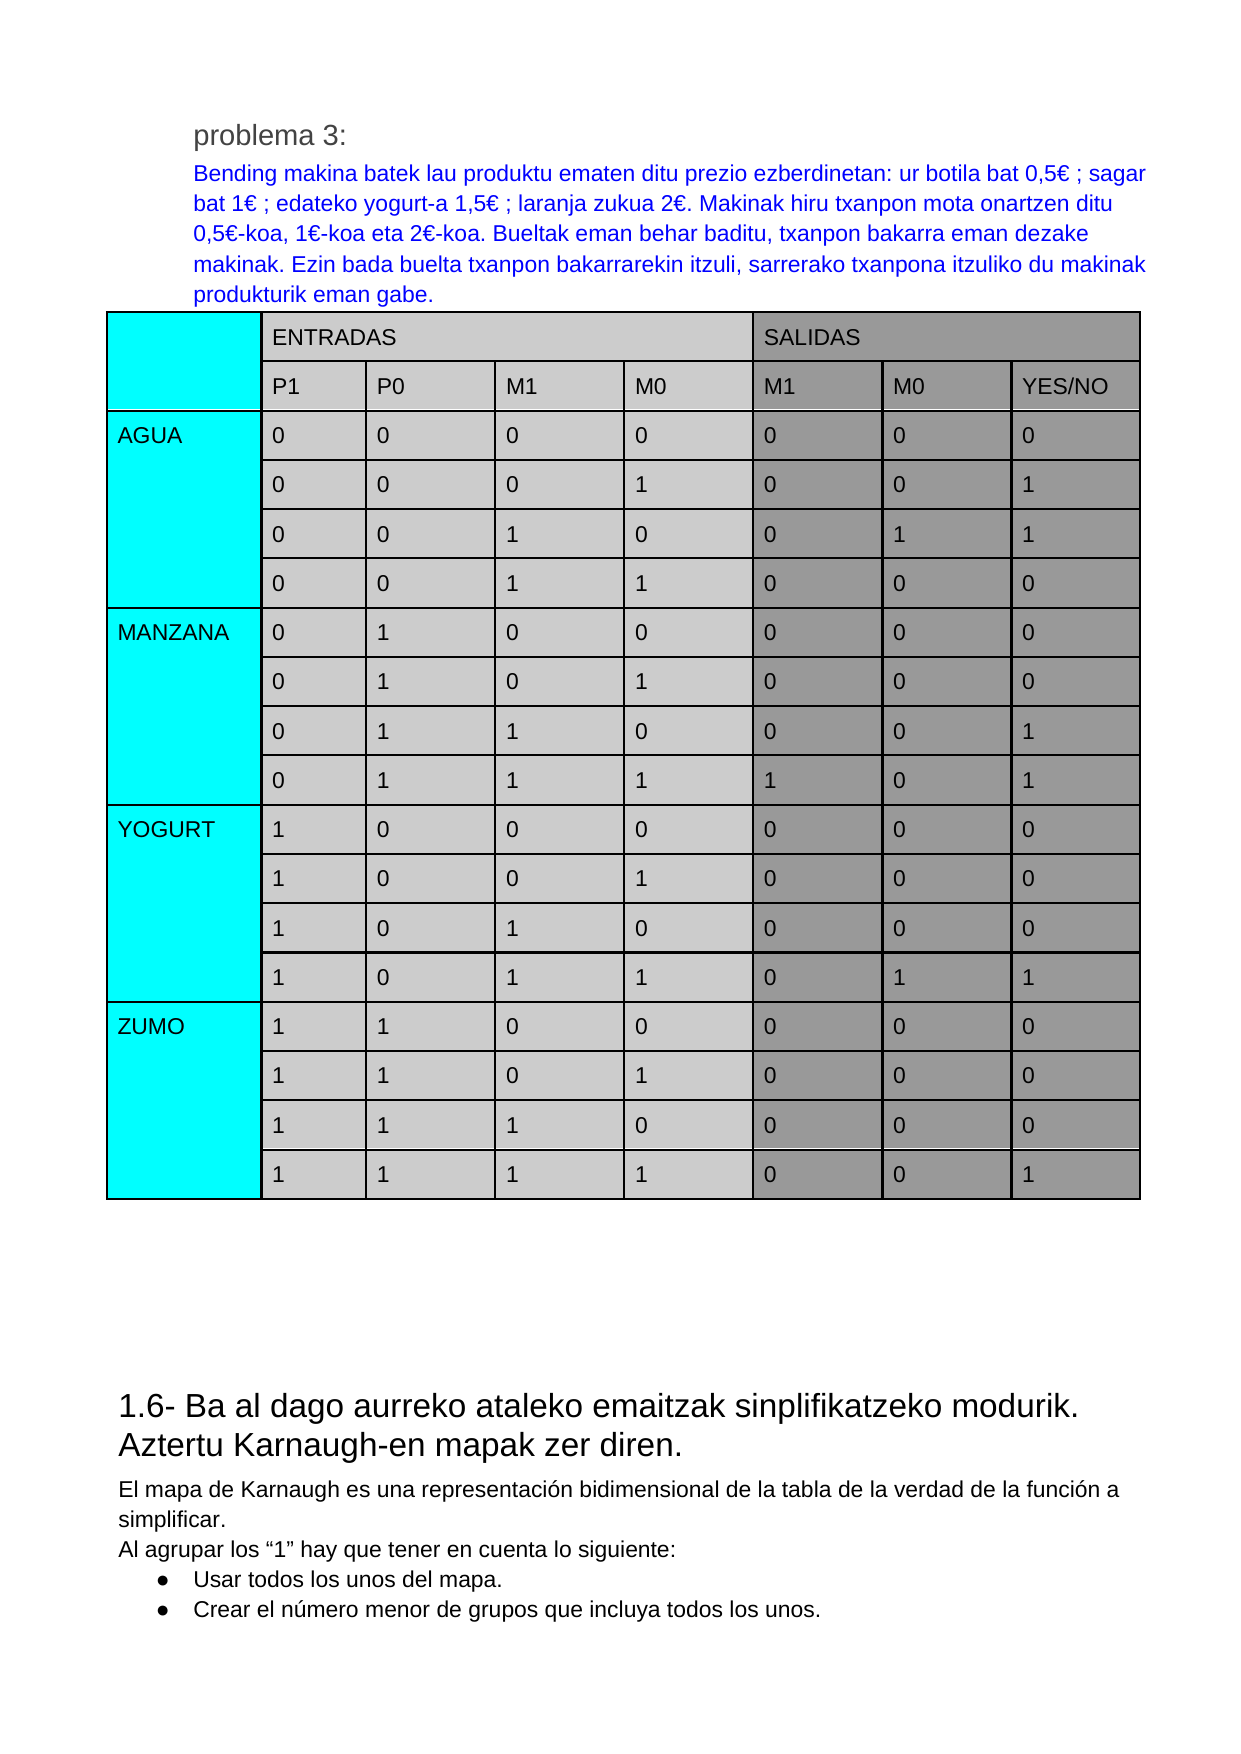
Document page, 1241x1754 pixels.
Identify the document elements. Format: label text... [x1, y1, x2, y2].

table_cell 0 [884, 904, 1010, 951]
list Usar todos los unos del mapa. [156, 1566, 1152, 1593]
table_cell 1 [496, 1151, 623, 1198]
table_cell 0 [263, 609, 365, 656]
table_cell 0 [1013, 806, 1139, 853]
table_cell 1 [625, 756, 752, 804]
table_cell 1 [1013, 1151, 1139, 1198]
table_cell 1 [1013, 510, 1139, 557]
table_cell 0 [625, 412, 752, 459]
table_cell 0 [367, 954, 494, 1001]
table_cell 0 [884, 1003, 1010, 1050]
table_cell 1 [625, 559, 752, 607]
table_cell 0 [367, 510, 494, 557]
table_cell 0 [1013, 1003, 1139, 1050]
table_cell 0 [1013, 855, 1139, 902]
table_cell 0 [263, 658, 365, 705]
table_cell 0 [884, 658, 1010, 705]
table_cell 0 [367, 412, 494, 459]
table_cell 1 [496, 707, 623, 754]
table_cell 0 [884, 1052, 1010, 1099]
table_cell 0 [754, 412, 881, 459]
table_cell 0 [884, 412, 1010, 459]
table_cell 1 [625, 954, 752, 1001]
table_cell 0 [625, 510, 752, 557]
table_cell 1 [496, 1101, 623, 1148]
table_cell 0 [754, 855, 881, 902]
table_cell P0 [367, 362, 494, 409]
table_cell 0 [754, 1151, 881, 1198]
table_cell 1 [263, 806, 365, 853]
table_cell 0 [754, 1052, 881, 1099]
subtitle problema 3: [193, 118, 1152, 152]
table_cell 1 [263, 855, 365, 902]
table_cell 0 [754, 658, 881, 705]
table_cell P1 [263, 362, 365, 409]
table_cell 0 [625, 609, 752, 656]
table_cell ZUMO [108, 1003, 260, 1198]
table_cell 0 [1013, 609, 1139, 656]
table_cell 0 [496, 412, 623, 459]
table_cell 1 [1013, 756, 1139, 804]
table_header ENTRADAS [263, 313, 752, 360]
table_cell 0 [625, 707, 752, 754]
table_cell 1 [754, 756, 881, 804]
table_header SALIDAS [754, 313, 1139, 360]
table_cell 0 [263, 559, 365, 607]
table_cell 0 [263, 461, 365, 508]
table_cell 1 [367, 658, 494, 705]
list Crear el número menor de grupos que incluya todos los unos. [156, 1596, 1152, 1623]
table_cell YOGURT [108, 806, 260, 1001]
table_cell 0 [625, 904, 752, 951]
table_cell 1 [884, 954, 1010, 1001]
table_cell 0 [1013, 1052, 1139, 1099]
table_cell 0 [754, 1101, 881, 1148]
table_cell 0 [496, 658, 623, 705]
table_cell YES/NO [1013, 362, 1139, 409]
table_cell 1 [263, 1052, 365, 1099]
table_cell 0 [367, 461, 494, 508]
table_cell 0 [754, 559, 881, 607]
table_cell 1 [884, 510, 1010, 557]
table_cell 0 [367, 904, 494, 951]
table_cell 1 [263, 954, 365, 1001]
table_cell 1 [263, 1101, 365, 1148]
text El mapa de Karnaugh es una representación bidimensional de la tabla de la verdad de la función a simplificar. [118, 1476, 1152, 1532]
table_cell 0 [884, 806, 1010, 853]
table_cell M1 [754, 362, 881, 409]
text Al agrupar los “1” hay que tener en cuenta lo siguiente: [118, 1536, 1152, 1562]
table_cell 0 [754, 904, 881, 951]
table_cell 1 [263, 904, 365, 951]
table_cell 1 [1013, 954, 1139, 1001]
table_cell 0 [496, 806, 623, 853]
table_cell 1 [496, 954, 623, 1001]
table_cell 0 [1013, 412, 1139, 459]
table_cell M0 [884, 362, 1010, 409]
table_cell 0 [884, 855, 1010, 902]
table_cell 1 [367, 756, 494, 804]
table_cell 1 [263, 1003, 365, 1050]
table_cell MANZANA [108, 609, 260, 804]
table_cell 0 [625, 1003, 752, 1050]
table_cell 1 [367, 1052, 494, 1099]
table_cell 0 [884, 756, 1010, 804]
table_cell 1 [496, 559, 623, 607]
table_cell 0 [1013, 559, 1139, 607]
table_cell 0 [367, 855, 494, 902]
table_cell 1 [367, 1003, 494, 1050]
table_cell 0 [367, 559, 494, 607]
table_cell 1 [496, 756, 623, 804]
table_cell 1 [496, 510, 623, 557]
table_cell 0 [754, 707, 881, 754]
table_cell 0 [263, 707, 365, 754]
table_header [108, 313, 260, 409]
table_cell 0 [496, 461, 623, 508]
table_cell 1 [625, 658, 752, 705]
table_cell 1 [625, 461, 752, 508]
table_cell 1 [1013, 461, 1139, 508]
table_cell 0 [884, 1151, 1010, 1198]
table_cell 1 [496, 904, 623, 951]
table_cell 0 [1013, 904, 1139, 951]
table_cell 0 [884, 461, 1010, 508]
table_cell 0 [754, 806, 881, 853]
table_cell 1 [263, 1151, 365, 1198]
table_cell 0 [625, 806, 752, 853]
table_cell 0 [1013, 1101, 1139, 1148]
table_cell 0 [496, 1003, 623, 1050]
table_cell AGUA [108, 412, 260, 607]
table_cell 0 [754, 510, 881, 557]
table_cell 0 [884, 559, 1010, 607]
table_cell 1 [367, 1101, 494, 1148]
table_cell 0 [884, 1101, 1010, 1148]
table_cell 0 [496, 1052, 623, 1099]
table_cell 1 [625, 1052, 752, 1099]
subtitle 1.6- Ba al dago aurreko ataleko emaitzak sinplifikatzeko modurik. Aztertu Karnaugh-en mapak zer diren. [118, 1386, 1152, 1463]
table_cell 0 [884, 609, 1010, 656]
table_cell 0 [263, 510, 365, 557]
table_cell 0 [754, 609, 881, 656]
table_cell 0 [367, 806, 494, 853]
table_cell 0 [754, 1003, 881, 1050]
table_cell 1 [367, 707, 494, 754]
table_cell M1 [496, 362, 623, 409]
table_cell 0 [625, 1101, 752, 1148]
table_cell 1 [367, 609, 494, 656]
table_cell 1 [625, 855, 752, 902]
table_cell 0 [754, 461, 881, 508]
table_cell 0 [263, 412, 365, 459]
table_cell 0 [754, 954, 881, 1001]
table_cell 1 [1013, 707, 1139, 754]
table_cell M0 [625, 362, 752, 409]
table_cell 0 [1013, 658, 1139, 705]
table_cell 0 [496, 855, 623, 902]
table_cell 0 [884, 707, 1010, 754]
table_cell 0 [496, 609, 623, 656]
text Bending makina batek lau produktu ematen ditu prezio ezberdinetan: ur botila bat 0,5€ ; sagar bat 1€ ; edateko yogurt-a 1,5€ ; laranja zukua 2€. Makinak hiru txanpon mota onartzen ditu 0,5€-koa, 1€-koa eta 2€-koa. Bueltak eman behar baditu, txanpon bakarra eman dezake makinak. Ezin bada buelta txanpon bakarrarekin itzuli, sarrerako txanpona itzuliko du makinak produkturik eman gabe. [193, 160, 1152, 307]
table_cell 1 [625, 1151, 752, 1198]
table_cell 1 [367, 1151, 494, 1198]
table_cell 0 [263, 756, 365, 804]
